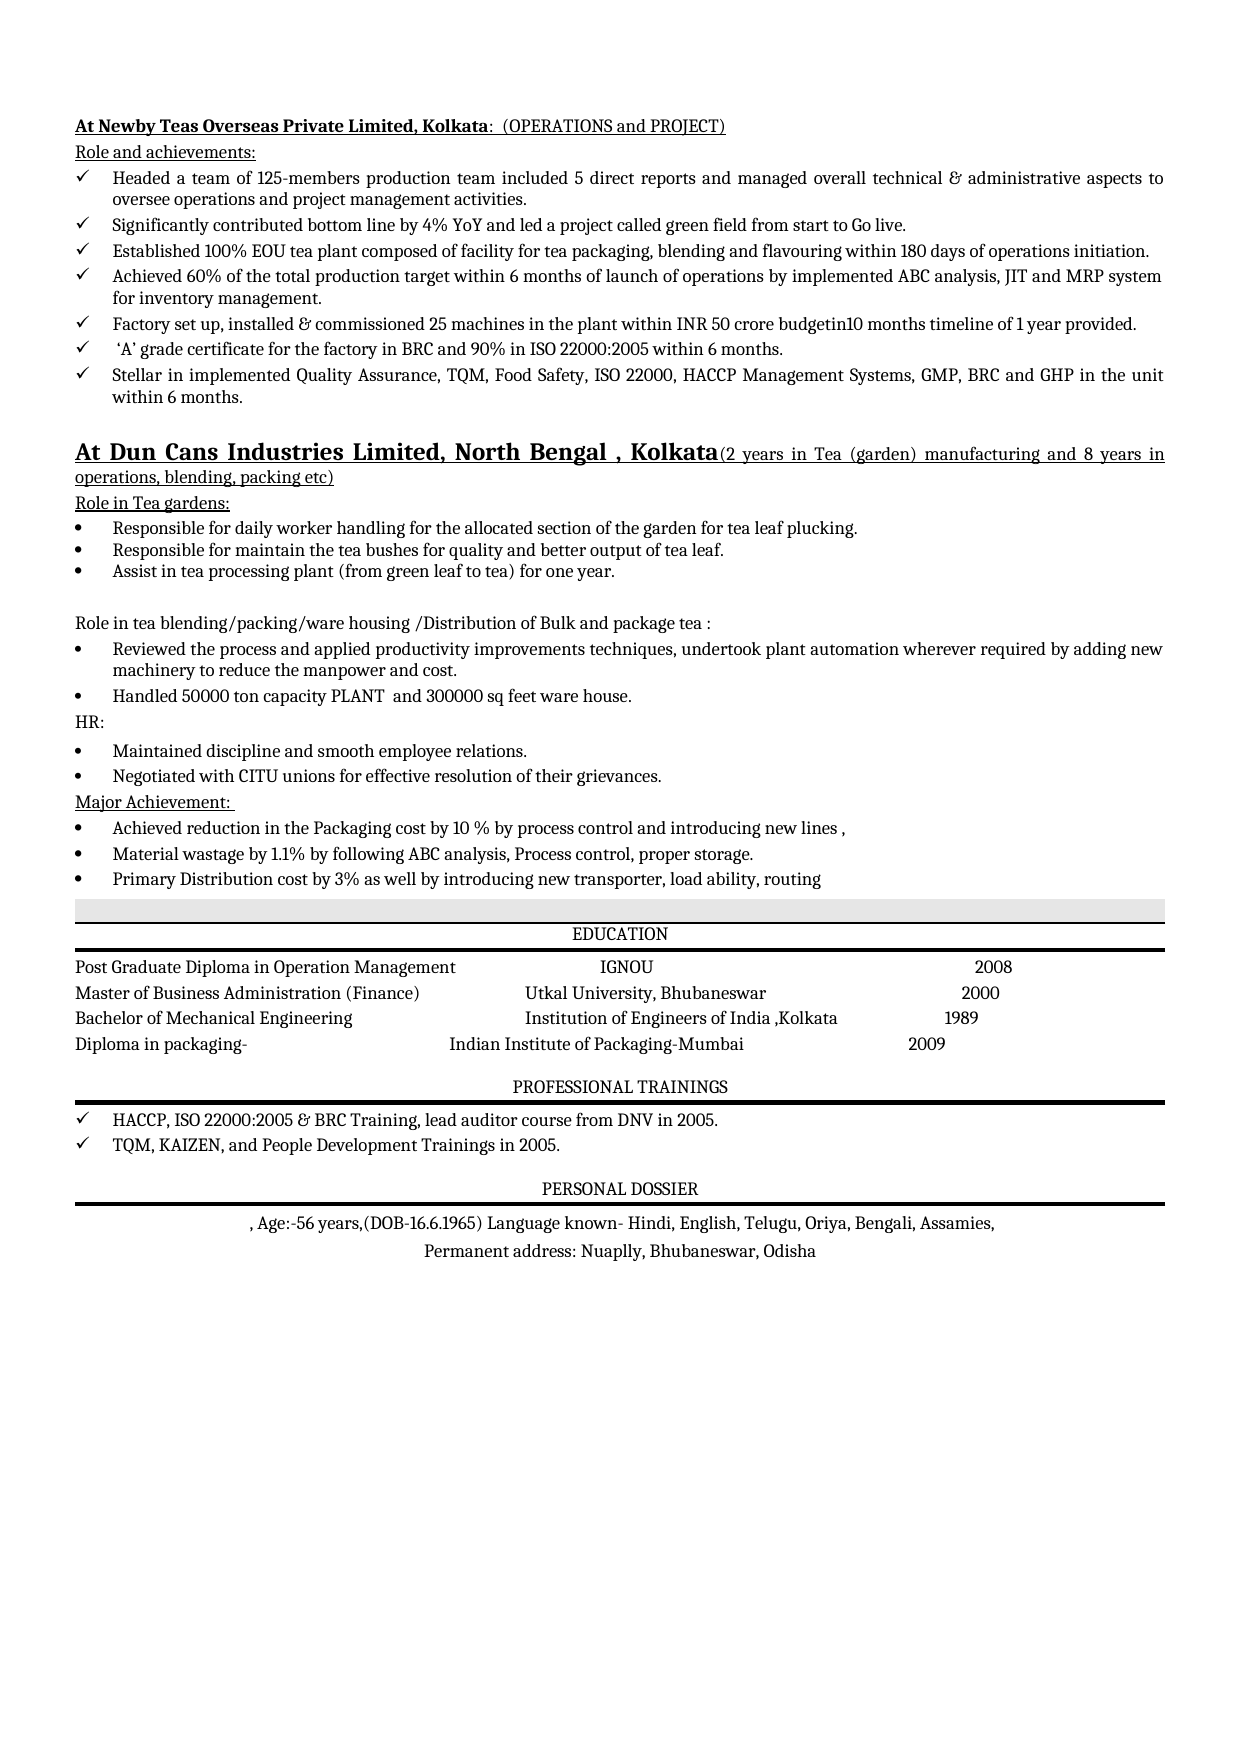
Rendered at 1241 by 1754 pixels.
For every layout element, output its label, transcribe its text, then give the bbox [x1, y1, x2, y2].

text Role and achievements: [75, 141, 1165, 163]
text Bachelor of Mechanical Engineering Institution of Engineers of India ,Kolkata 1989 [75, 1008, 1165, 1029]
list Established 100% EOU tea plant composed of facility for tea packaging, blending and flavouring within 180 days of operations initiation. [75, 240, 1165, 262]
text Permanent address: Nuaplly, Bhubaneswar, Odisha [75, 1241, 1165, 1262]
text At Dun Cans Industries Limited, North Bengal , Kolkata(2 years in Tea (garden) manufacturing and 8 years in operations, blending, packing etc) [75, 438, 1165, 462]
text Diploma in packaging- Indian Institute of Packaging-Mumbai 2009 [75, 1034, 1165, 1055]
list Responsible for maintain the tea bushes for quality and better output of tea leaf. [75, 539, 1165, 561]
list Handled 50000 ton capacity PLANT and 300000 sq feet ware house. [75, 686, 1165, 707]
list Reviewed the process and applied productivity improvements techniques, undertook plant automation wherever required by adding new machinery to reduce the manpower and cost. [75, 638, 1165, 681]
text PROFESSIONAL TRAININGS [75, 1077, 1165, 1100]
list Primary Distribution cost by 3% as well by introducing new transporter, load ability, routing [75, 869, 1165, 890]
list Achieved 60% of the total production target within 6 months of launch of operations by implemented ABC analysis, JIT and MRP system for inventory management. [75, 266, 1165, 309]
list TQM, KAIZEN, and People Development Trainings in 2005. [75, 1135, 1165, 1157]
text At Newby Teas Overseas Private Limited, Kolkata: (OPERATIONS and PROJECT) [75, 116, 1165, 137]
list Maintained discipline and smooth employee relations. [75, 740, 1165, 762]
list Negotiated with CITU unions for effective resolution of their grievances. [75, 766, 1165, 787]
list Headed a team of 125-members production team included 5 direct reports and managed overall technical & administrative aspects to oversee operations and project management activities. [75, 167, 1165, 210]
list HACCP, ISO 22000:2005 & BRC Training, lead auditor course from DNV in 2005. [75, 1109, 1165, 1131]
text , Age:-56 years,(DOB-16.6.1965) Language known- Hindi, English, Telugu, Oriya, Bengali, Assamies, [75, 1213, 1165, 1234]
text Major Achievement: [75, 792, 1165, 813]
list Stellar in implemented Quality Assurance, TQM, Food Safety, ISO 22000, HACCP Management Systems, GMP, BRC and GHP in the unit within 6 months. [75, 365, 1165, 408]
text Master of Business Administration (Finance) Utkal University, Bhubaneswar 2000 [75, 982, 1165, 1004]
list Responsible for daily worker handling for the allocated section of the garden for tea leaf plucking. [75, 518, 1165, 539]
text At Dun Cans Industries Limited, North Bengal , Kolkata(2 years in Tea (garden) manufacturing and 8 years in operations, blending, packing etc) [75, 463, 1165, 488]
text Role in tea blending/packing/ware housing /Distribution of Bulk and package tea : [75, 612, 1165, 634]
list Significantly contributed bottom line by 4% YoY and led a project called green field from start to Go live. [75, 214, 1165, 236]
text HR: [75, 711, 1165, 733]
text EDUCATION [75, 924, 1165, 948]
text PERSONAL DOSSIER [75, 1178, 1165, 1202]
list Factory set up, installed & commissioned 25 machines in the plant within INR 50 crore budgetin10 months timeline of 1 year provided. [75, 313, 1165, 335]
list Material wastage by 1.1% by following ABC analysis, Process control, proper storage. [75, 843, 1165, 865]
text Post Graduate Diploma in Operation Management IGNOU 2008 [75, 956, 1165, 978]
text Role in Tea gardens: [75, 492, 1165, 514]
list Assist in tea processing plant (from green leaf to tea) for one year. [75, 561, 1165, 583]
list ‘A’ grade certificate for the factory in BRC and 90% in ISO 22000:2005 within 6 months. [75, 339, 1165, 361]
list Achieved reduction in the Packaging cost by 10 % by process control and introducing new lines , [75, 817, 1165, 839]
